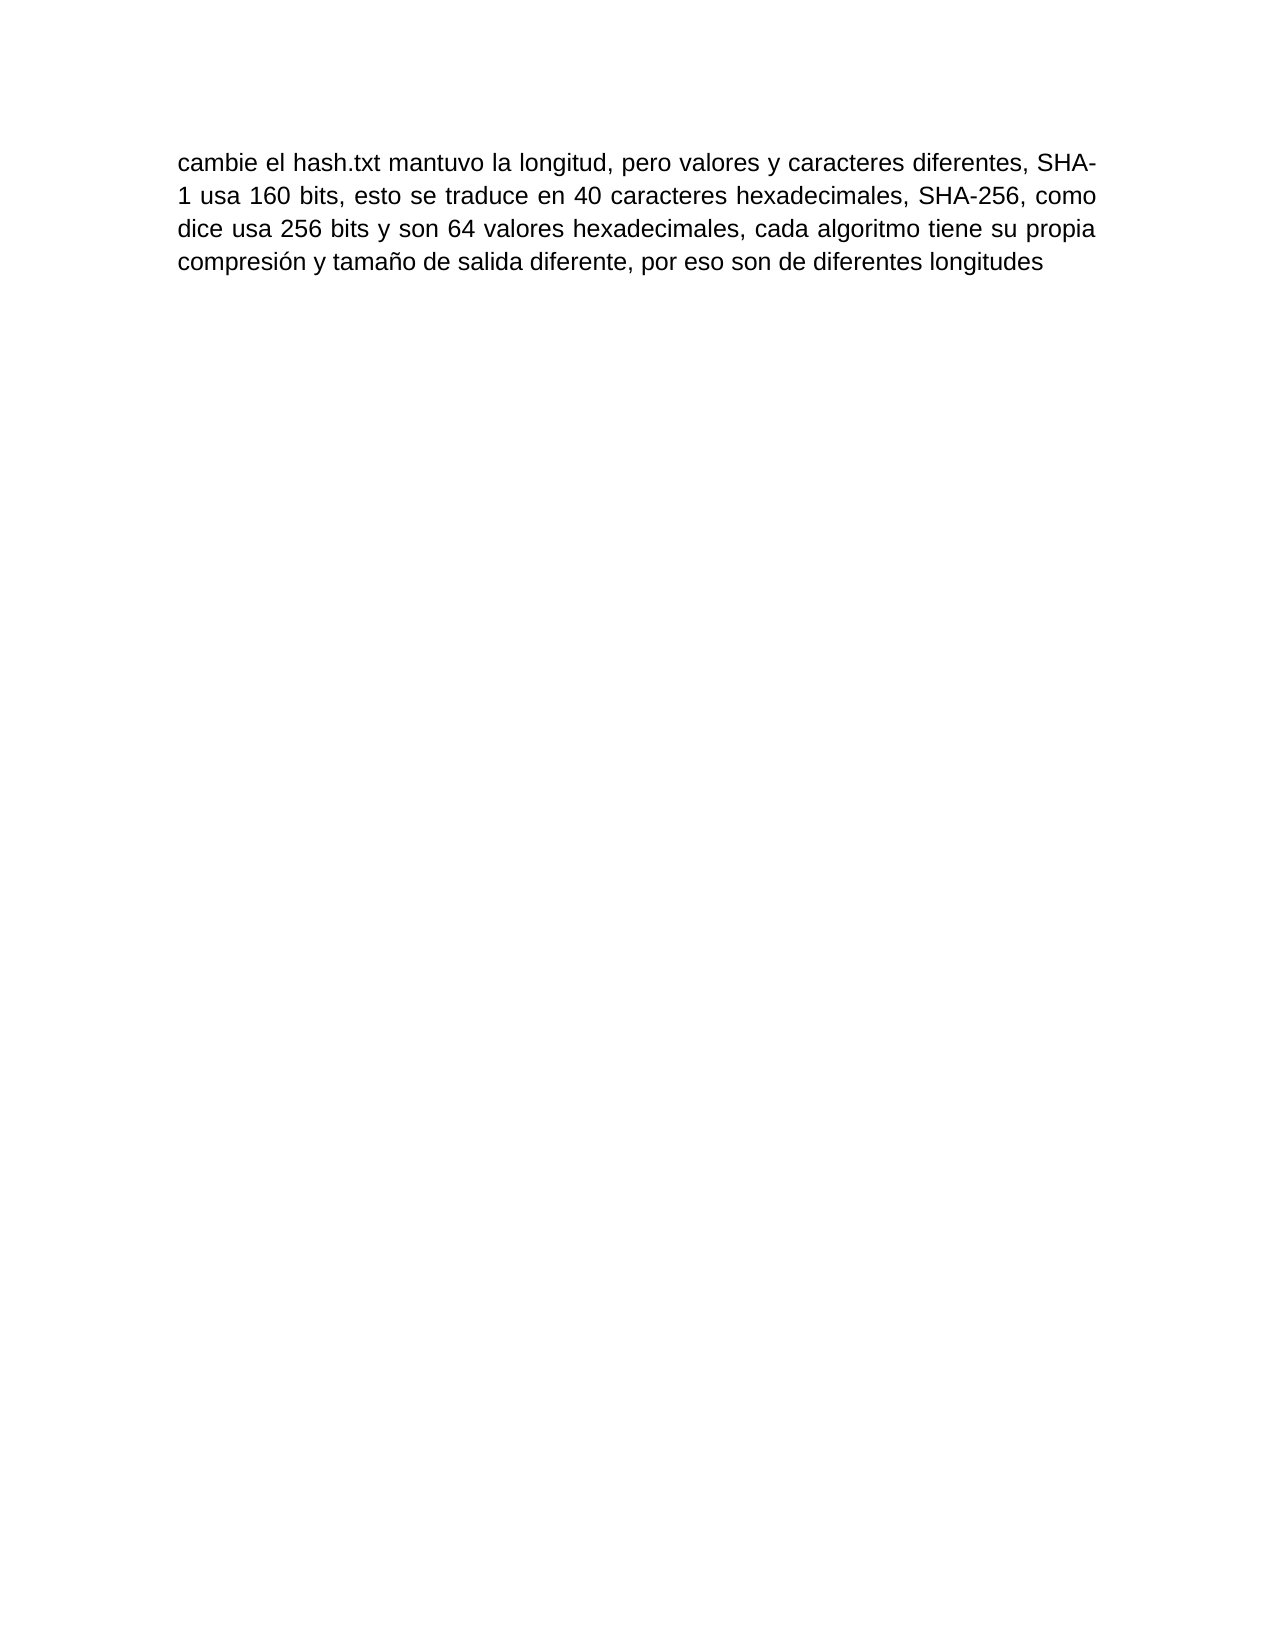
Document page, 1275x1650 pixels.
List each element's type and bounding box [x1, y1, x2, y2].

text [177, 148, 1098, 275]
